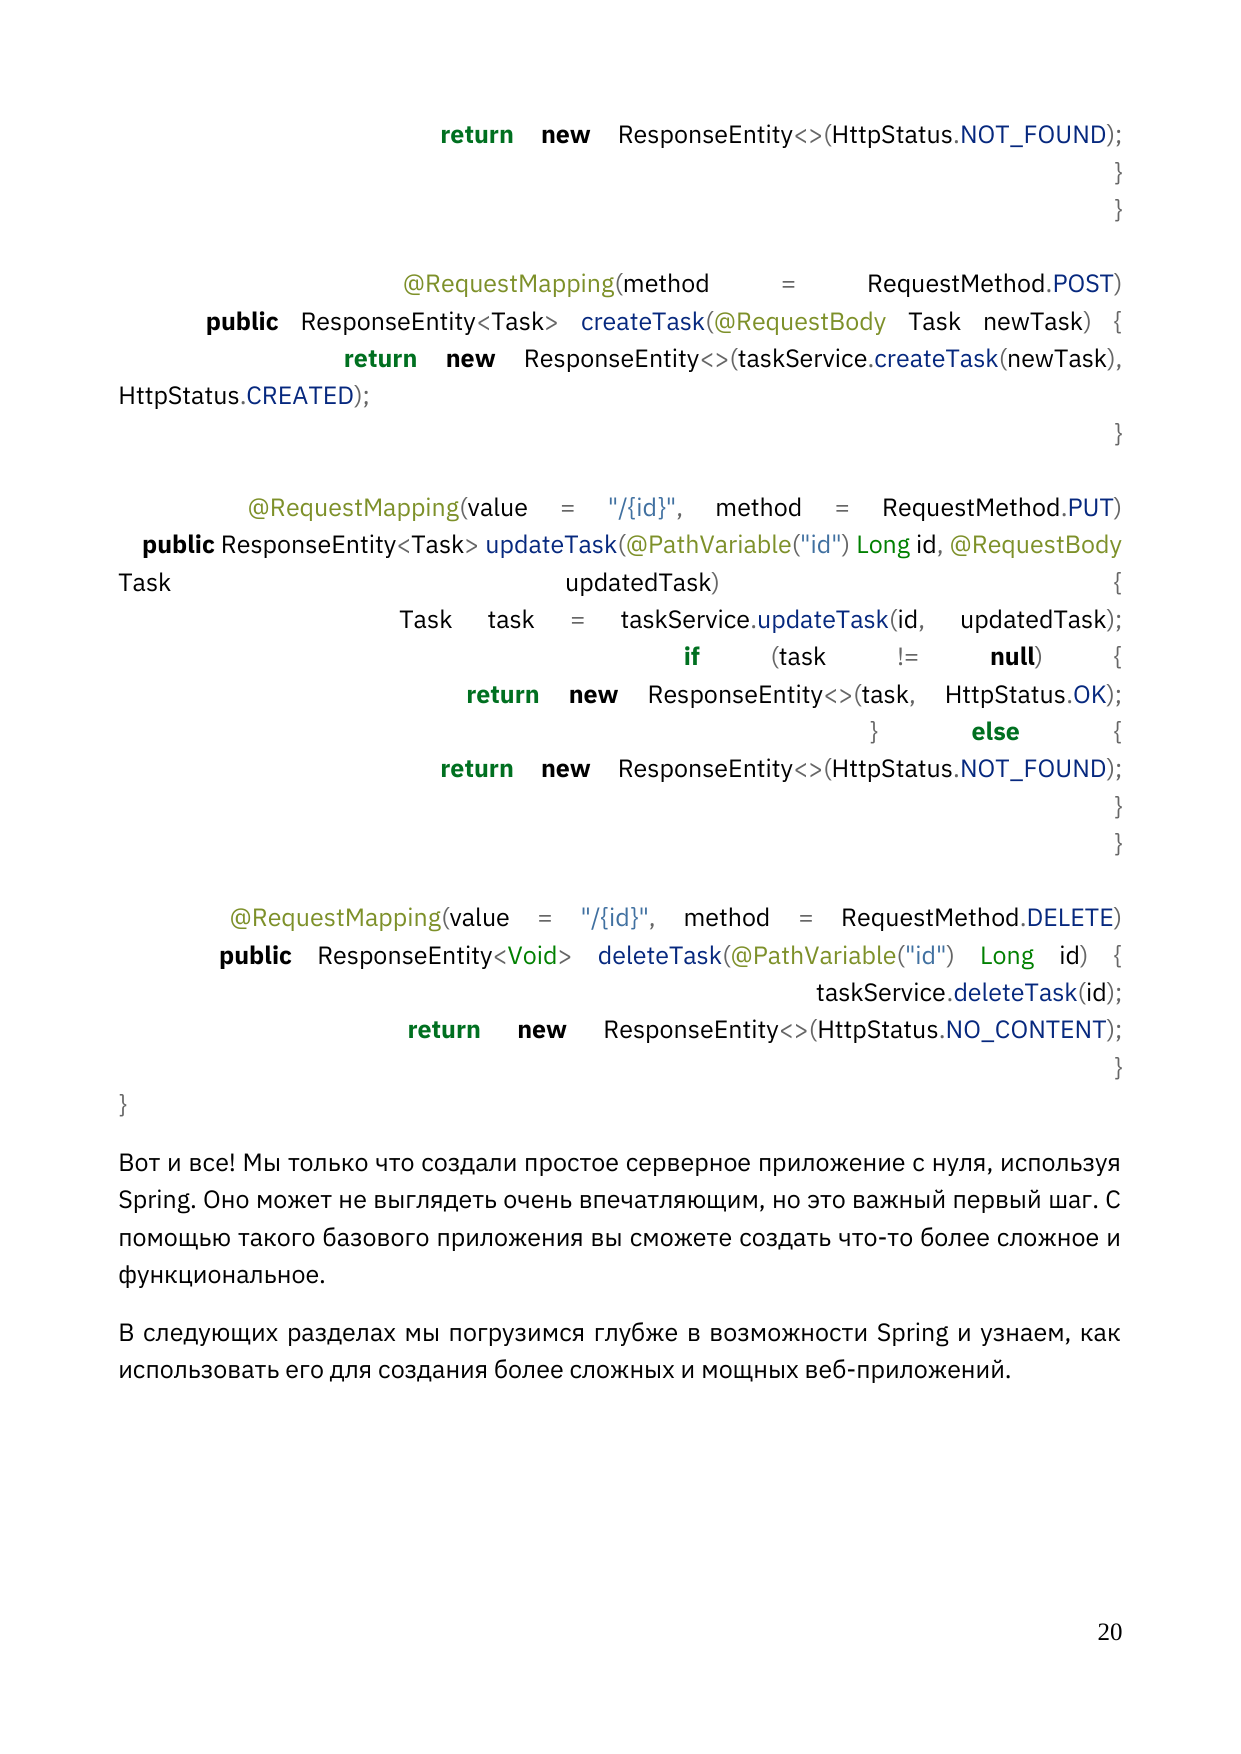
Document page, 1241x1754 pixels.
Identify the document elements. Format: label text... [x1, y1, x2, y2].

text В следующих разделах мы погрузимся глубже в возможности Spring и узнаем, как использовать его для создания более сложных и мощных веб-приложений. [118, 1316, 1122, 1386]
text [118, 118, 1122, 1120]
text Вот и все! Мы только что создали простое серверное приложение с нуля, используя Spring. Оно может не выглядеть очень впечатляющим, но это важный первый шаг. С помощью такого базового приложения вы сможете создать что-то более сложное и функциональное. [118, 1146, 1122, 1290]
